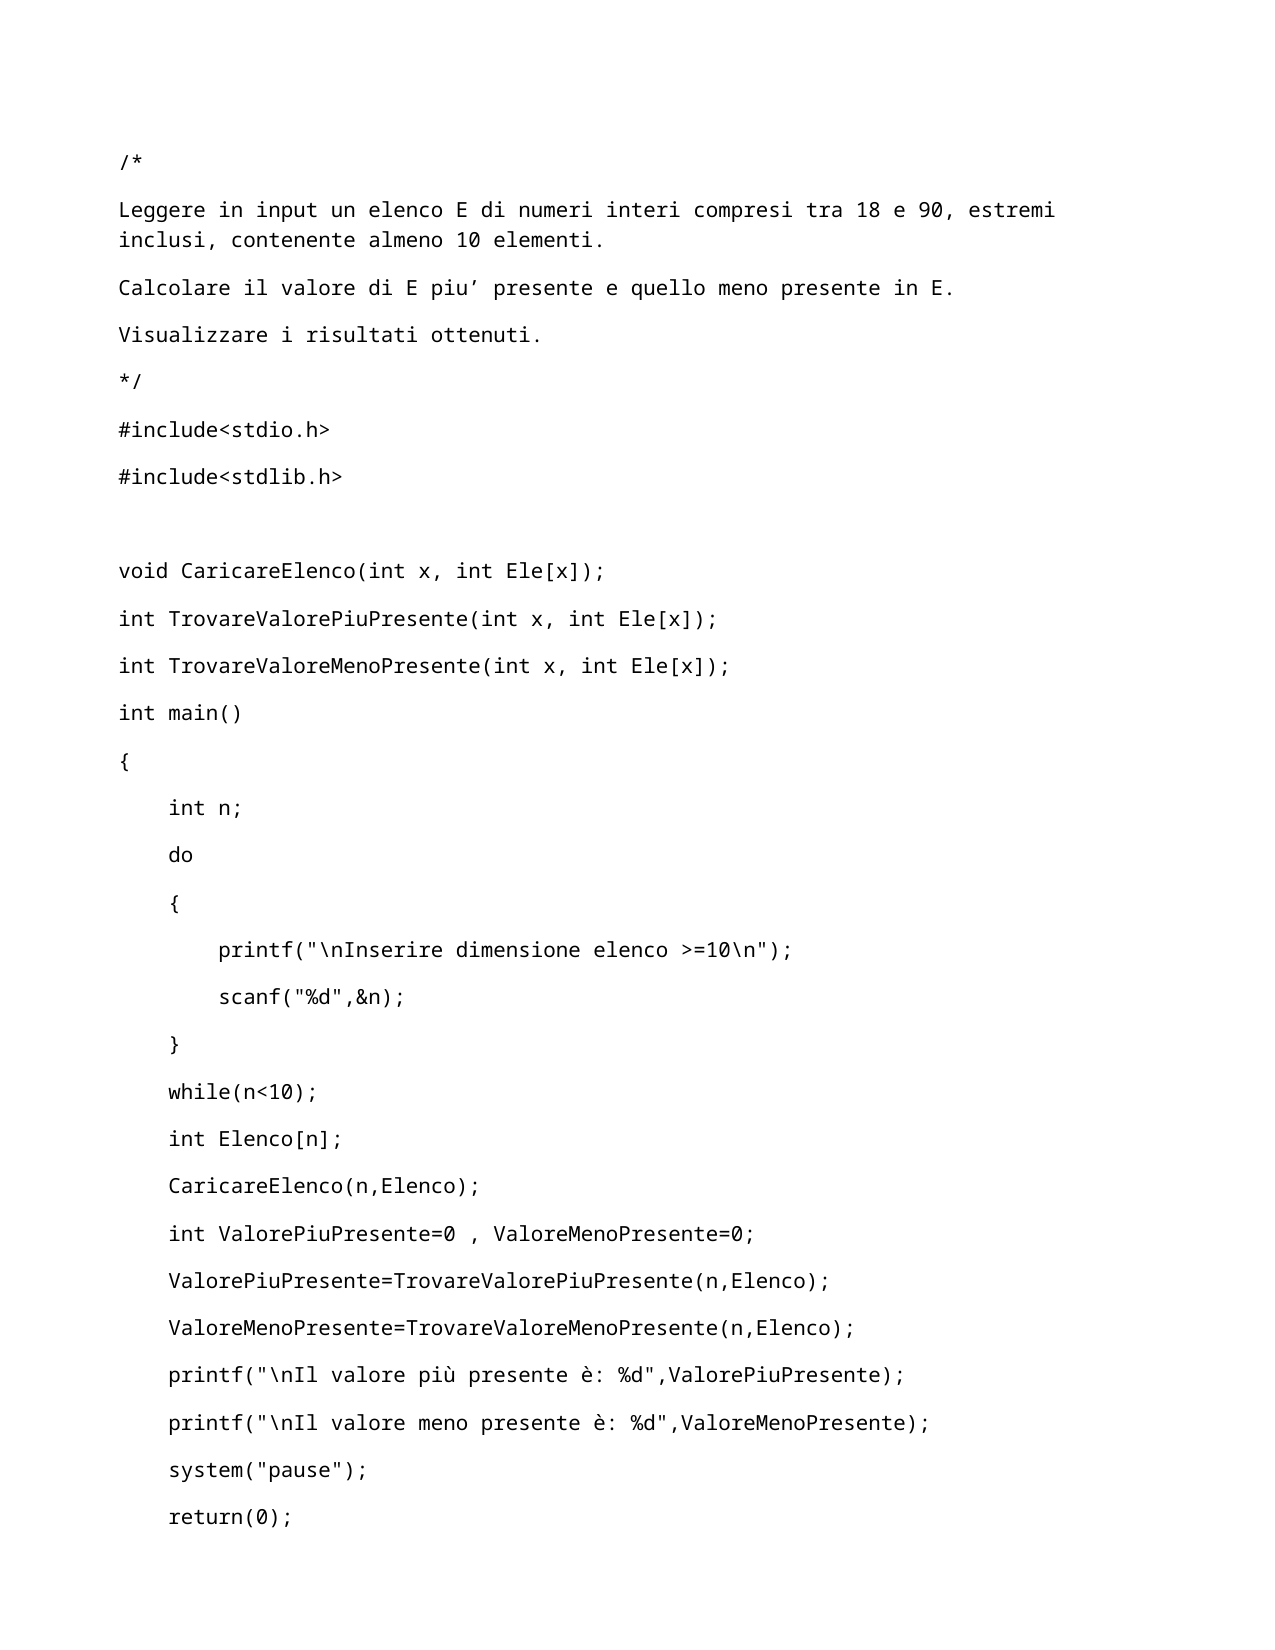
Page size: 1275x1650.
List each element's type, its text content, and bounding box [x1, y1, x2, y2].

text printf("\nIl valore meno presente è: %d",ValoreMenoPresente); [118, 1408, 1157, 1436]
text scanf("%d",&n); [118, 982, 1157, 1011]
text /* [118, 148, 1157, 176]
text Visualizzare i risultati ottenuti. [118, 320, 1157, 348]
text int ValorePiuPresente=0 , ValoreMenoPresente=0; [118, 1219, 1157, 1247]
text #include<stdlib.h> [118, 462, 1157, 490]
text int TrovareValorePiuPresente(int x, int Ele[x]); [118, 604, 1157, 632]
text { [118, 888, 1157, 916]
text ValoreMenoPresente=TrovareValoreMenoPresente(n,Elenco); [118, 1313, 1157, 1342]
text ValorePiuPresente=TrovareValorePiuPresente(n,Elenco); [118, 1266, 1157, 1294]
text do [118, 840, 1157, 869]
text Calcolare il valore di E piu’ presente e quello meno presente in E. [118, 273, 1157, 301]
text } [118, 1029, 1157, 1058]
text printf("\nIl valore più presente è: %d",ValorePiuPresente); [118, 1361, 1157, 1389]
text int TrovareValoreMenoPresente(int x, int Ele[x]); [118, 651, 1157, 679]
text void CaricareElenco(int x, int Ele[x]); [118, 557, 1157, 585]
text CaricareElenco(n,Elenco); [118, 1171, 1157, 1200]
text */ [118, 367, 1157, 396]
text system("pause"); [118, 1455, 1157, 1483]
text Leggere in input un elenco E di numeri interi compresi tra 18 e 90, estremi inclusi, contenente almeno 10 elementi. [118, 195, 1157, 254]
text int main() [118, 698, 1157, 727]
text while(n<10); [118, 1077, 1157, 1105]
text int Elenco[n]; [118, 1124, 1157, 1152]
text return(0); [118, 1502, 1157, 1531]
text #include<stdio.h> [118, 415, 1157, 443]
text { [118, 746, 1157, 774]
text printf("\nInserire dimensione elenco >=10\n"); [118, 935, 1157, 963]
text int n; [118, 793, 1157, 821]
